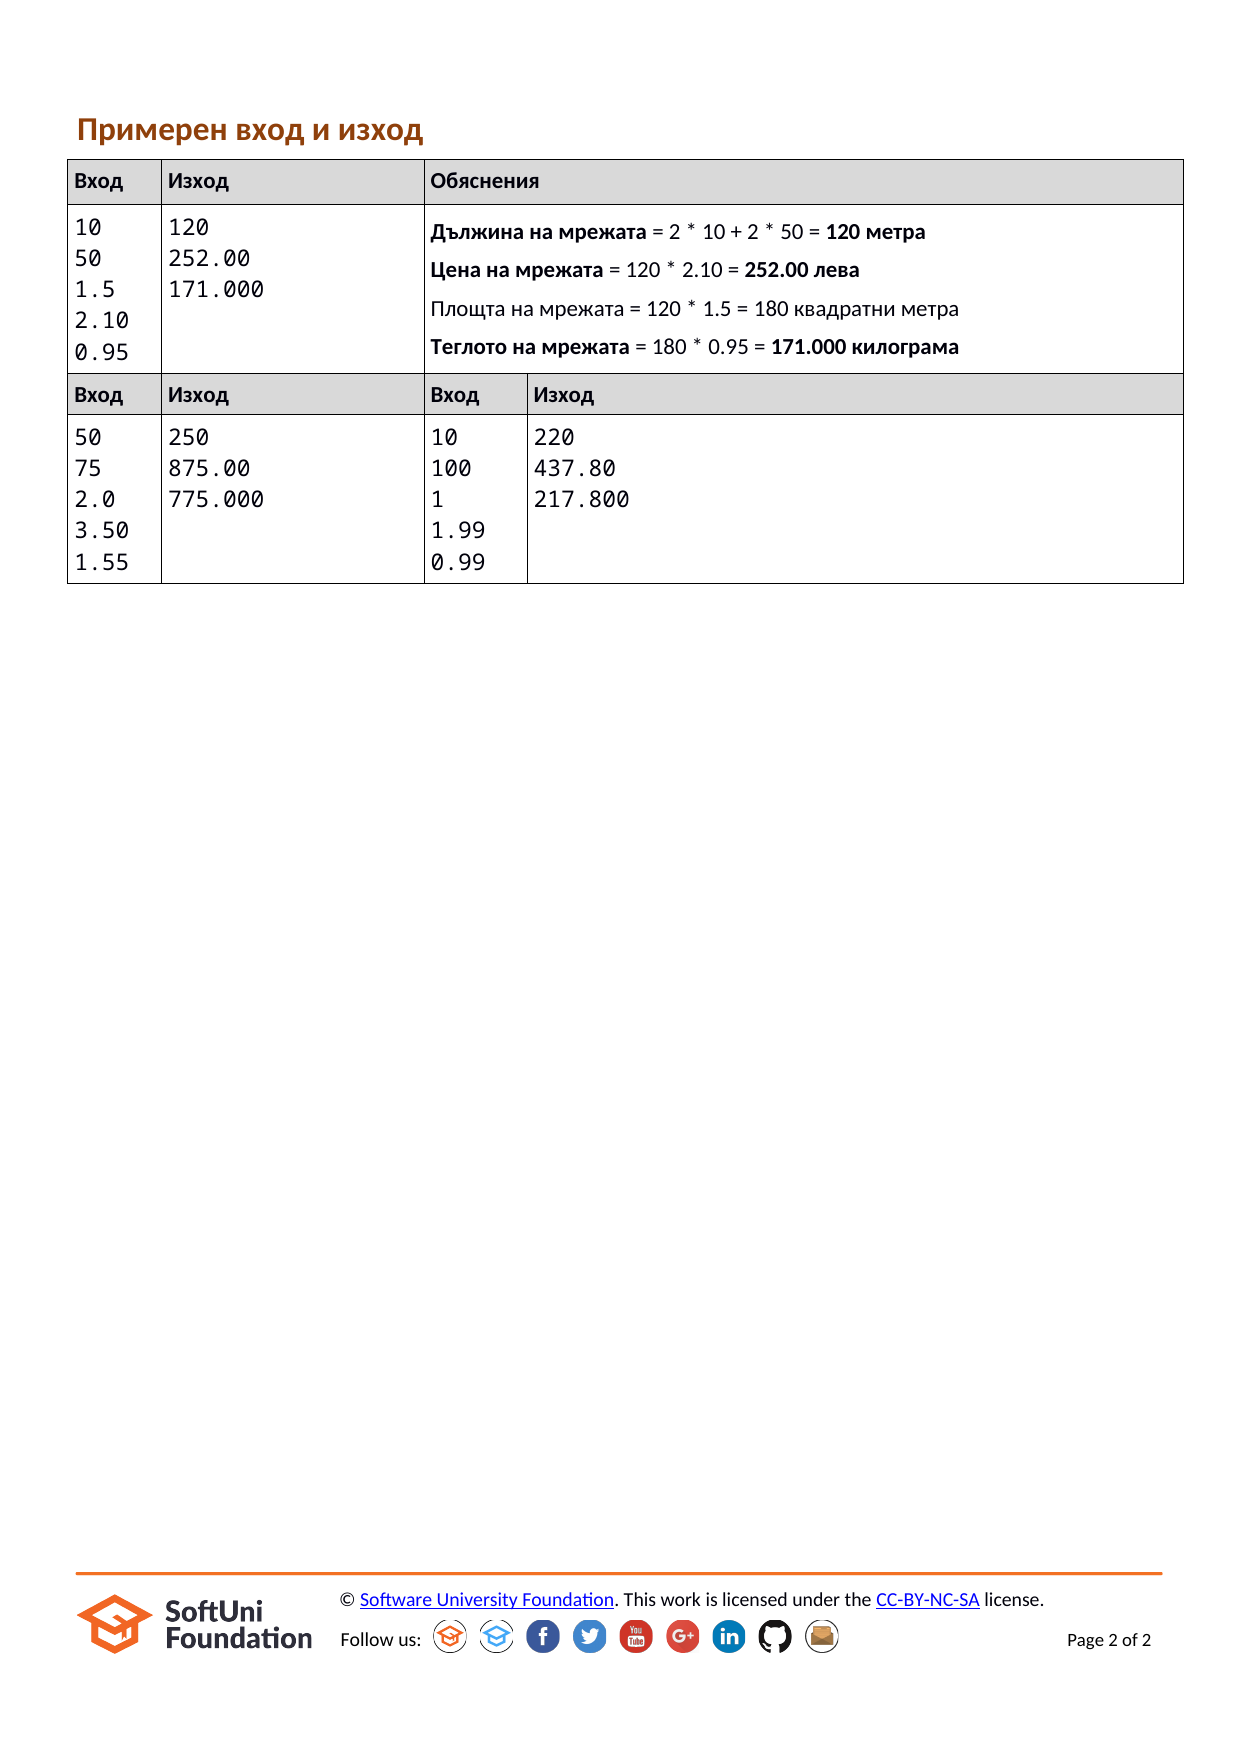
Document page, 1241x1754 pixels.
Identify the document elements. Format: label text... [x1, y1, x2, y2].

picture [805, 1620, 839, 1653]
table_cell Изход [528, 374, 1183, 414]
picture [736, 1643, 746, 1653]
table_cell 10 100 1 1.99 0.99 [425, 415, 527, 583]
picture [480, 1620, 513, 1653]
table_cell 10 50 1.5 2.10 0.95 [68, 205, 161, 373]
subtitle Примерен вход и изход [77, 108, 1163, 149]
table_cell 50 75 2.0 3.50 1.55 [68, 415, 161, 583]
table_cell Вход [68, 374, 161, 414]
picture [712, 1620, 722, 1630]
table_cell 220 437.80 217.800 [528, 415, 1183, 583]
picture [736, 1620, 746, 1630]
table_cell 120 252.00 171.000 [162, 205, 424, 373]
picture [619, 1620, 653, 1653]
table_cell Изход [162, 374, 424, 414]
table_cell Вход [425, 374, 527, 414]
picture [573, 1620, 607, 1653]
picture [727, 1634, 738, 1644]
table_header Обяснения [425, 160, 1183, 204]
table_cell Дължина на мрежата = 2 * 10 + 2 * 50 = 120 метра Цена на мрежата = 120 * 2.10 = 252.00 лева Площта на мрежата = 120 * 1.5 = 180 квадратни метра Теглото на мрежата = 180 * 0.95 = 171.000 килограма [425, 205, 1183, 373]
picture [758, 1620, 792, 1653]
picture [433, 1620, 467, 1653]
table_cell 250 875.00 775.000 [162, 415, 424, 583]
table_header Изход [162, 160, 424, 204]
picture [526, 1620, 560, 1653]
picture [712, 1643, 722, 1653]
picture [666, 1620, 700, 1653]
picture [76, 1594, 312, 1654]
table_header Вход [68, 160, 161, 204]
